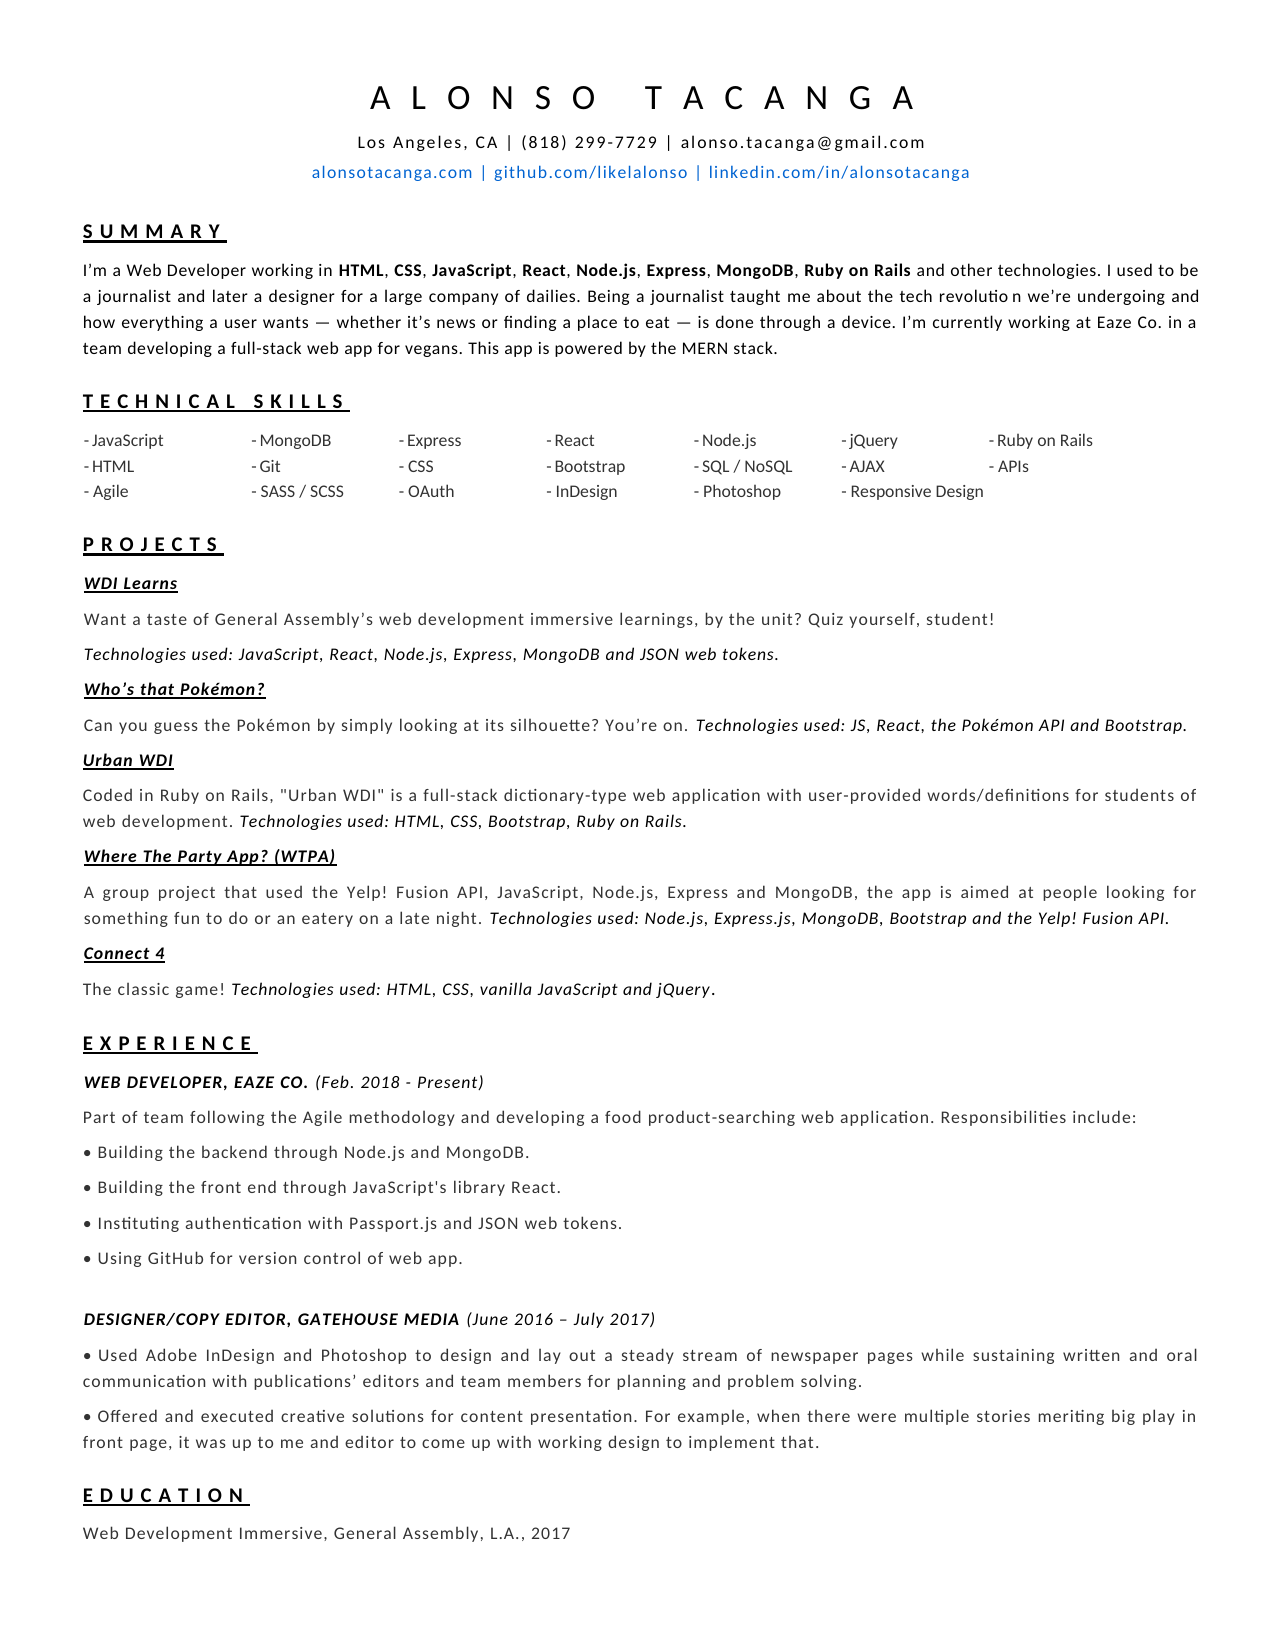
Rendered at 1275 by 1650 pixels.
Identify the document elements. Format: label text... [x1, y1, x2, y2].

text Coded in Ruby on Rails, "Urban WDI" is a full-stack dictionary-type web application with user-provided words/definitions for students of web development. Technologies used: HTML, CSS, Bootstrap, Ruby on Rails. [83, 784, 1200, 832]
text A group project that used the Yelp! Fusion API, JavaScript, Node.js, Express and MongoDB, the app is aimed at people looking for something fun to do or an eatery on a late night. Technologies used: Node.js, Express.js, MongoDB, Bootstrap and the Yelp! Fusion API. [83, 881, 1199, 928]
text • Building the front end through JavaScript's library React. [83, 1177, 1200, 1198]
text - Agile - SASS / SCSS - OAuth - InDesign - Photoshop - Responsive Design [83, 481, 1199, 502]
text Los Angeles, CA | (818) 299-7729 | alonso.tacanga@gmail.com [83, 131, 1200, 153]
text - HTML - Git - CSS - Bootstrap - SQL / NoSQL - AJAX - APIs [83, 455, 1199, 476]
text designer/copy editor, Gatehouse Media (June 2016 – July 2017) [83, 1283, 1199, 1330]
text Part of team following the Agile methodology and developing a food product-searching web application. Responsibilities include: [83, 1106, 1200, 1128]
text Web Development Immersive, General Assembly, L.A., 2017 [83, 1522, 1200, 1543]
text web developer, eaze co. (Feb. 2018 - Present) [83, 1071, 1199, 1092]
text Technical Skills [83, 388, 1200, 413]
text Technologies used: JavaScript, React, Node.js, Express, MongoDB and JSON web tokens. [83, 643, 1199, 665]
text • Instituting authentication with Passport.js and JSON web tokens. [83, 1212, 1200, 1234]
text Alonso Tacanga [83, 75, 1199, 118]
text Urban WDI [83, 749, 1200, 771]
text Where The Party App? (WTPA) [83, 846, 1199, 867]
text Summary [83, 218, 1200, 244]
text I’m a Web Developer working in HTML, CSS, JavaScript, React, Node.js, Express, MongoDB, Ruby on Rails and other technologies. I used to be a journalist and later a designer for a large company of dailies. Being a journalist taught me about the tech revolution we’re undergoing and how everything a user wants — whether it’s news or finding a place to eat — is done through a device. I’m currently working at Eaze Co. in a team developing a full-stack web app for vegans. This app is powered by the MERN stack. [83, 259, 1200, 359]
text - JavaScript - MongoDB - Express - React - Node.js - jQuery - Ruby on Rails [83, 429, 1199, 450]
text • Used Adobe InDesign and Photoshop to design and lay out a steady stream of newspaper pages while sustaining written and oral communication with publications’ editors and team members for planning and problem solving. [83, 1344, 1200, 1391]
text Education [83, 1482, 1200, 1507]
text Projects [83, 532, 1200, 557]
text Want a taste of General Assembly’s web development immersive learnings, by the unit? Quiz yourself, student! [83, 608, 1199, 629]
text Connect 4 [83, 942, 1199, 964]
text • Building the backend through Node.js and MongoDB. [83, 1141, 1200, 1163]
text Who’s that Pokémon? [83, 678, 1199, 700]
text • Offered and executed creative solutions for content presentation. For example, when there were multiple stories meriting big play in front page, it was up to me and editor to come up with working design to implement that. [83, 1405, 1200, 1453]
text alonsotacanga.com | github.com/likelalonso | linkedin.com/in/alonsotacanga [83, 161, 1200, 183]
text Experience [83, 1030, 1200, 1055]
text Can you guess the Pokémon by simply looking at its silhouette? You’re on. Technologies used: JS, React, the Pokémon API and Bootstrap. [83, 714, 1199, 735]
text • Using GitHub for version control of web app. [83, 1247, 1200, 1269]
text WDI Learns [83, 572, 1199, 594]
text The classic game! Technologies used: HTML, CSS, vanilla JavaScript and jQuery. [83, 977, 1200, 1000]
